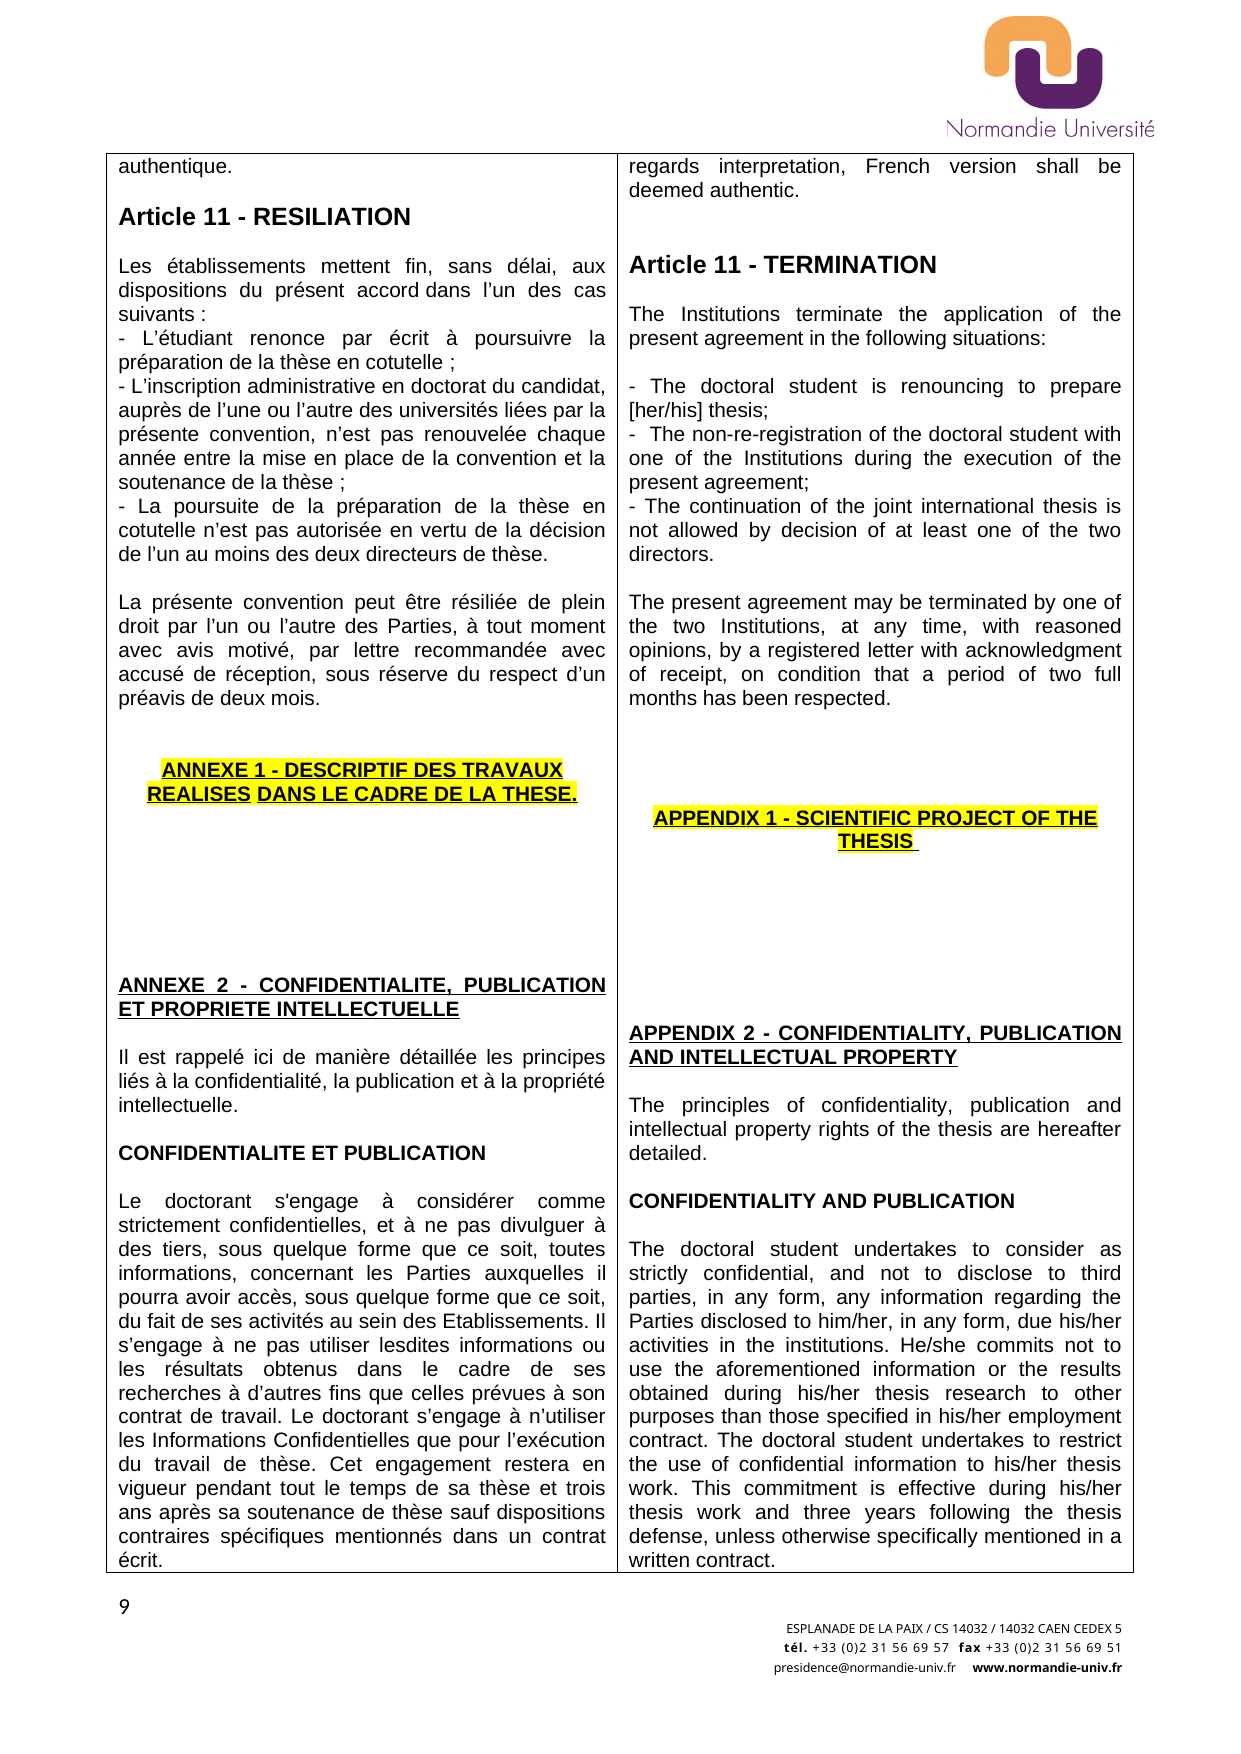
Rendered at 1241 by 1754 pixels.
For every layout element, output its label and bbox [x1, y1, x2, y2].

table_header [107, 154, 617, 1572]
picture [947, 16, 1154, 137]
table_header [618, 154, 1133, 1572]
